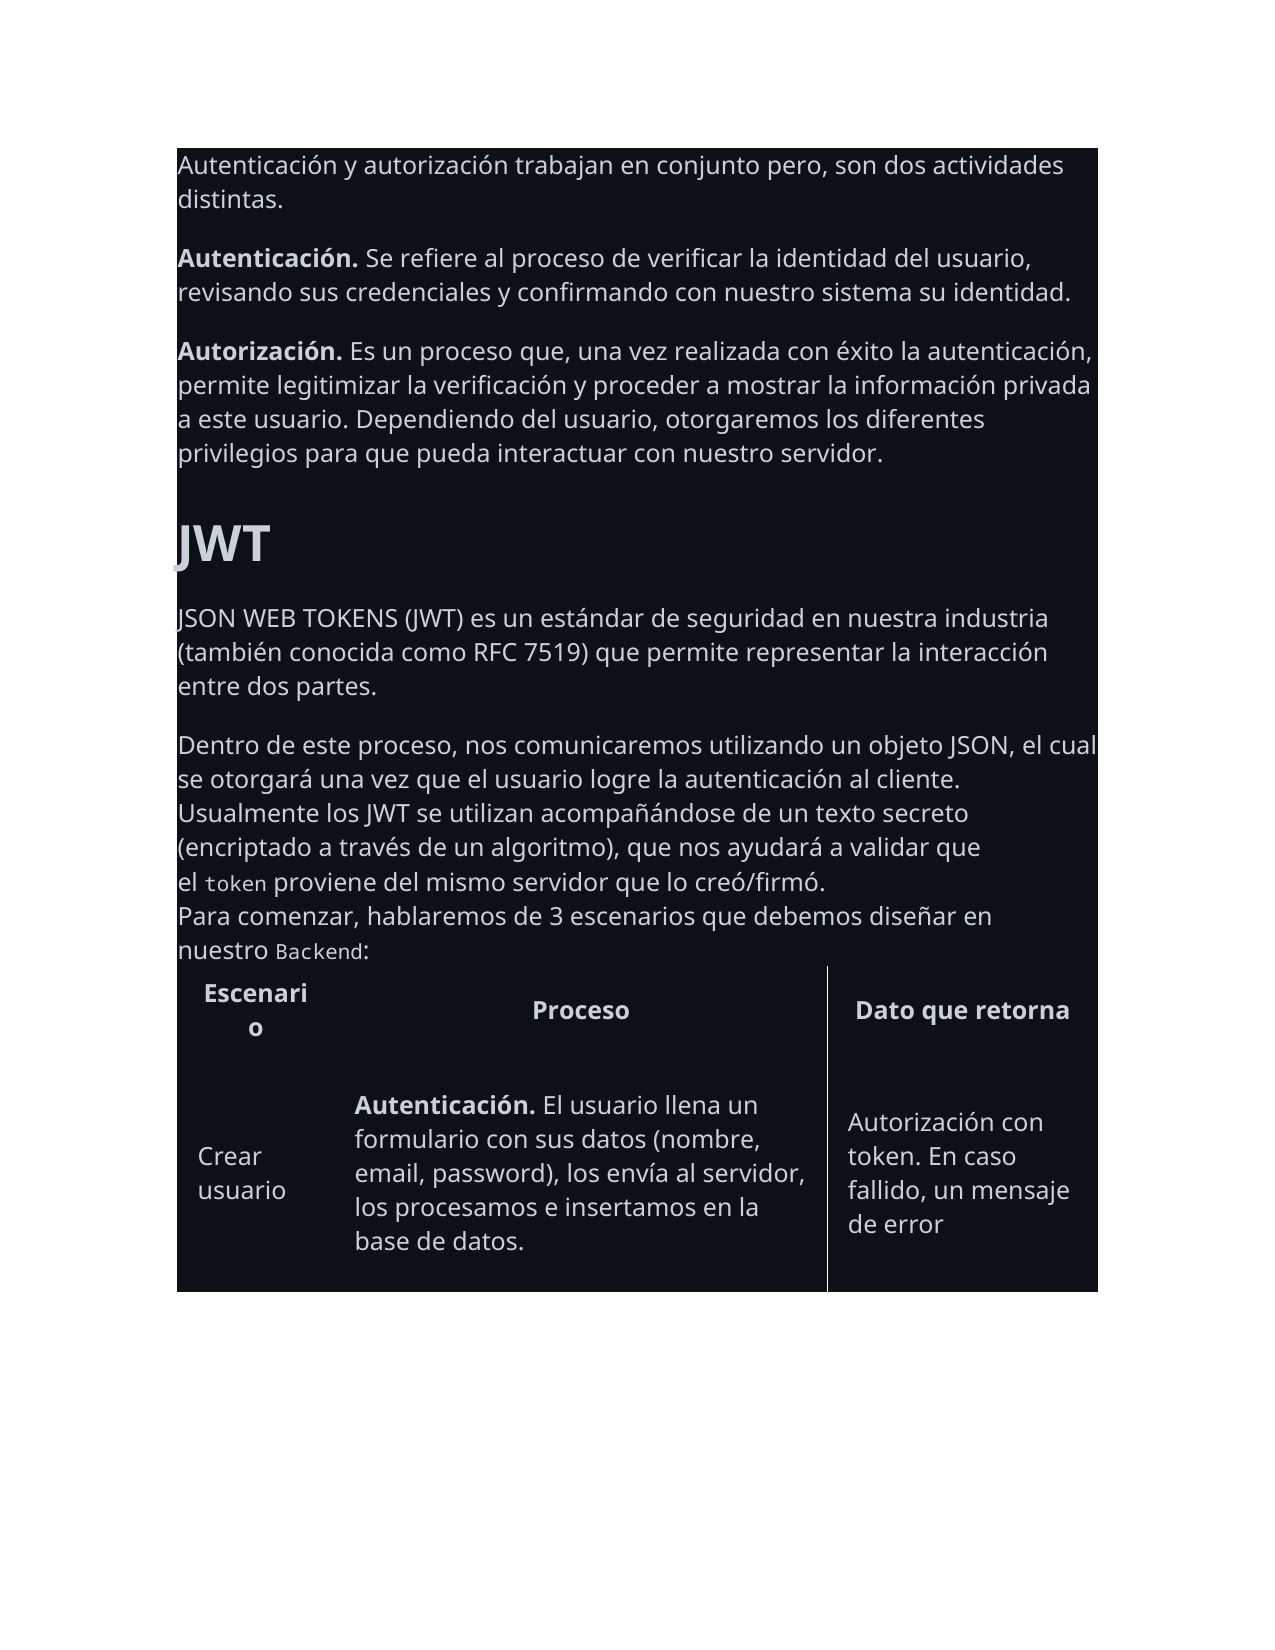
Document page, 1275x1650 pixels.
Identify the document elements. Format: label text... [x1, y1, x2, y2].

text Autorización. Es un proceso que, una vez realizada con éxito la autenticación, permite legitimizar la verificación y proceder a mostrar la información privada a este usuario. Dependiendo del usuario, otorgaremos los diferentes privilegios para que pueda interactuar con nuestro servidor. [177, 334, 1098, 470]
table_cell Autenticación. El usuario llena un formulario con sus datos (nombre, email, password), los envía al servidor, los procesamos e insertamos en la base de datos. [334, 1078, 827, 1292]
table_cell Crear usuario [177, 1078, 334, 1292]
text JWT [177, 508, 1098, 576]
text JSON WEB TOKENS (JWT) es un estándar de seguridad en nuestra industria (también conocida como RFC 7519) que permite representar la interacción entre dos partes. [177, 601, 1098, 703]
text Autenticación y autorización trabajan en conjunto pero, son dos actividades distintas. [177, 148, 1098, 216]
text Dentro de este proceso, nos comunicaremos utilizando un objeto JSON, el cual se otorgará una vez que el usuario logre la autenticación al cliente. Usualmente los JWT se utilizan acompañándose de un texto secreto (encriptado a través de un algoritmo), que nos ayudará a validar que el token proviene del mismo servidor que lo creó/firmó. [177, 728, 1098, 898]
table_header Proceso [334, 966, 827, 1078]
text Para comenzar, hablaremos de 3 escenarios que debemos diseñar en nuestro Backend: [177, 898, 1098, 966]
table_header Dato que retorna [828, 966, 1098, 1078]
table_cell Autorización con token. En caso fallido, un mensaje de error [828, 1078, 1098, 1292]
table_header Escenario [177, 966, 334, 1078]
text Autenticación. Se refiere al proceso de verificar la identidad del usuario, revisando sus credenciales y confirmando con nuestro sistema su identidad. [177, 241, 1098, 309]
